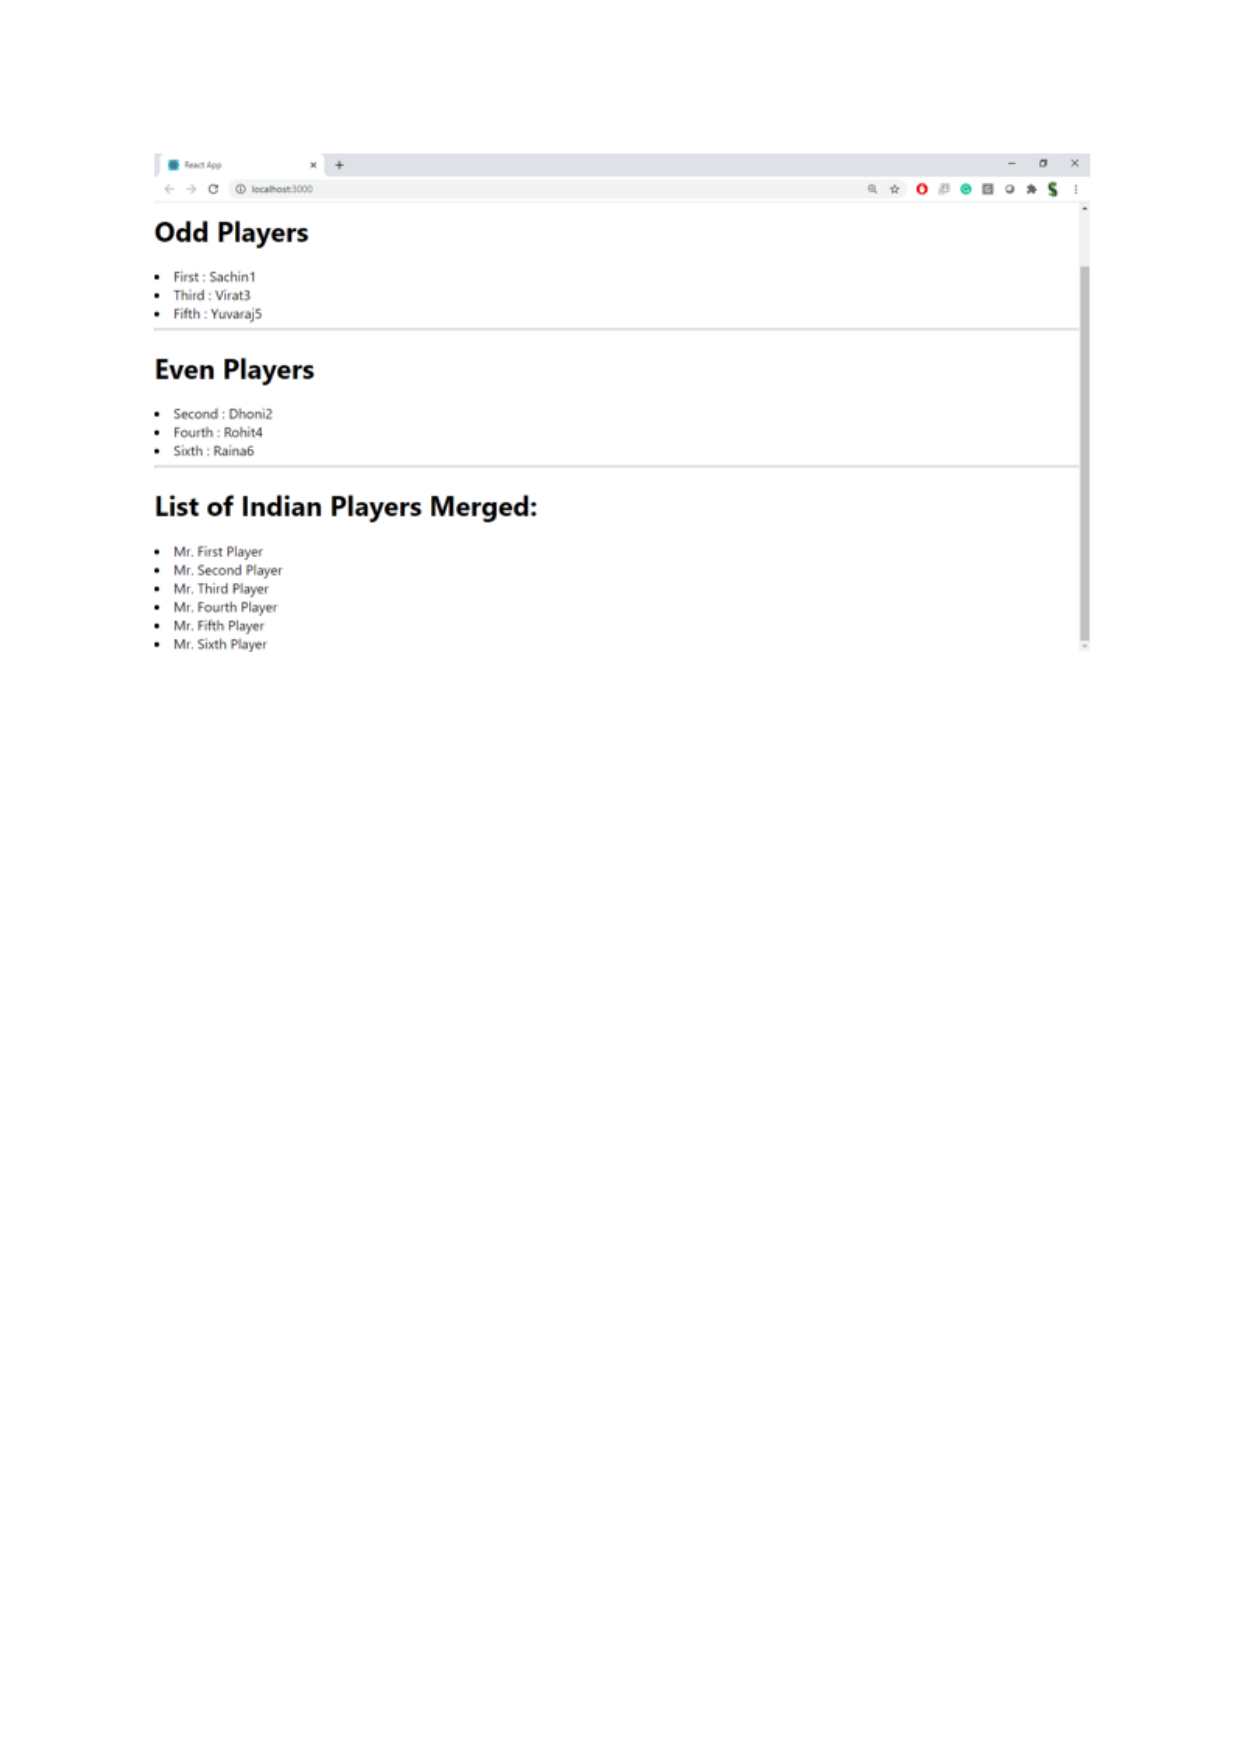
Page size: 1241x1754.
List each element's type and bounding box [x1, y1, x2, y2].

picture [150, 150, 1091, 652]
